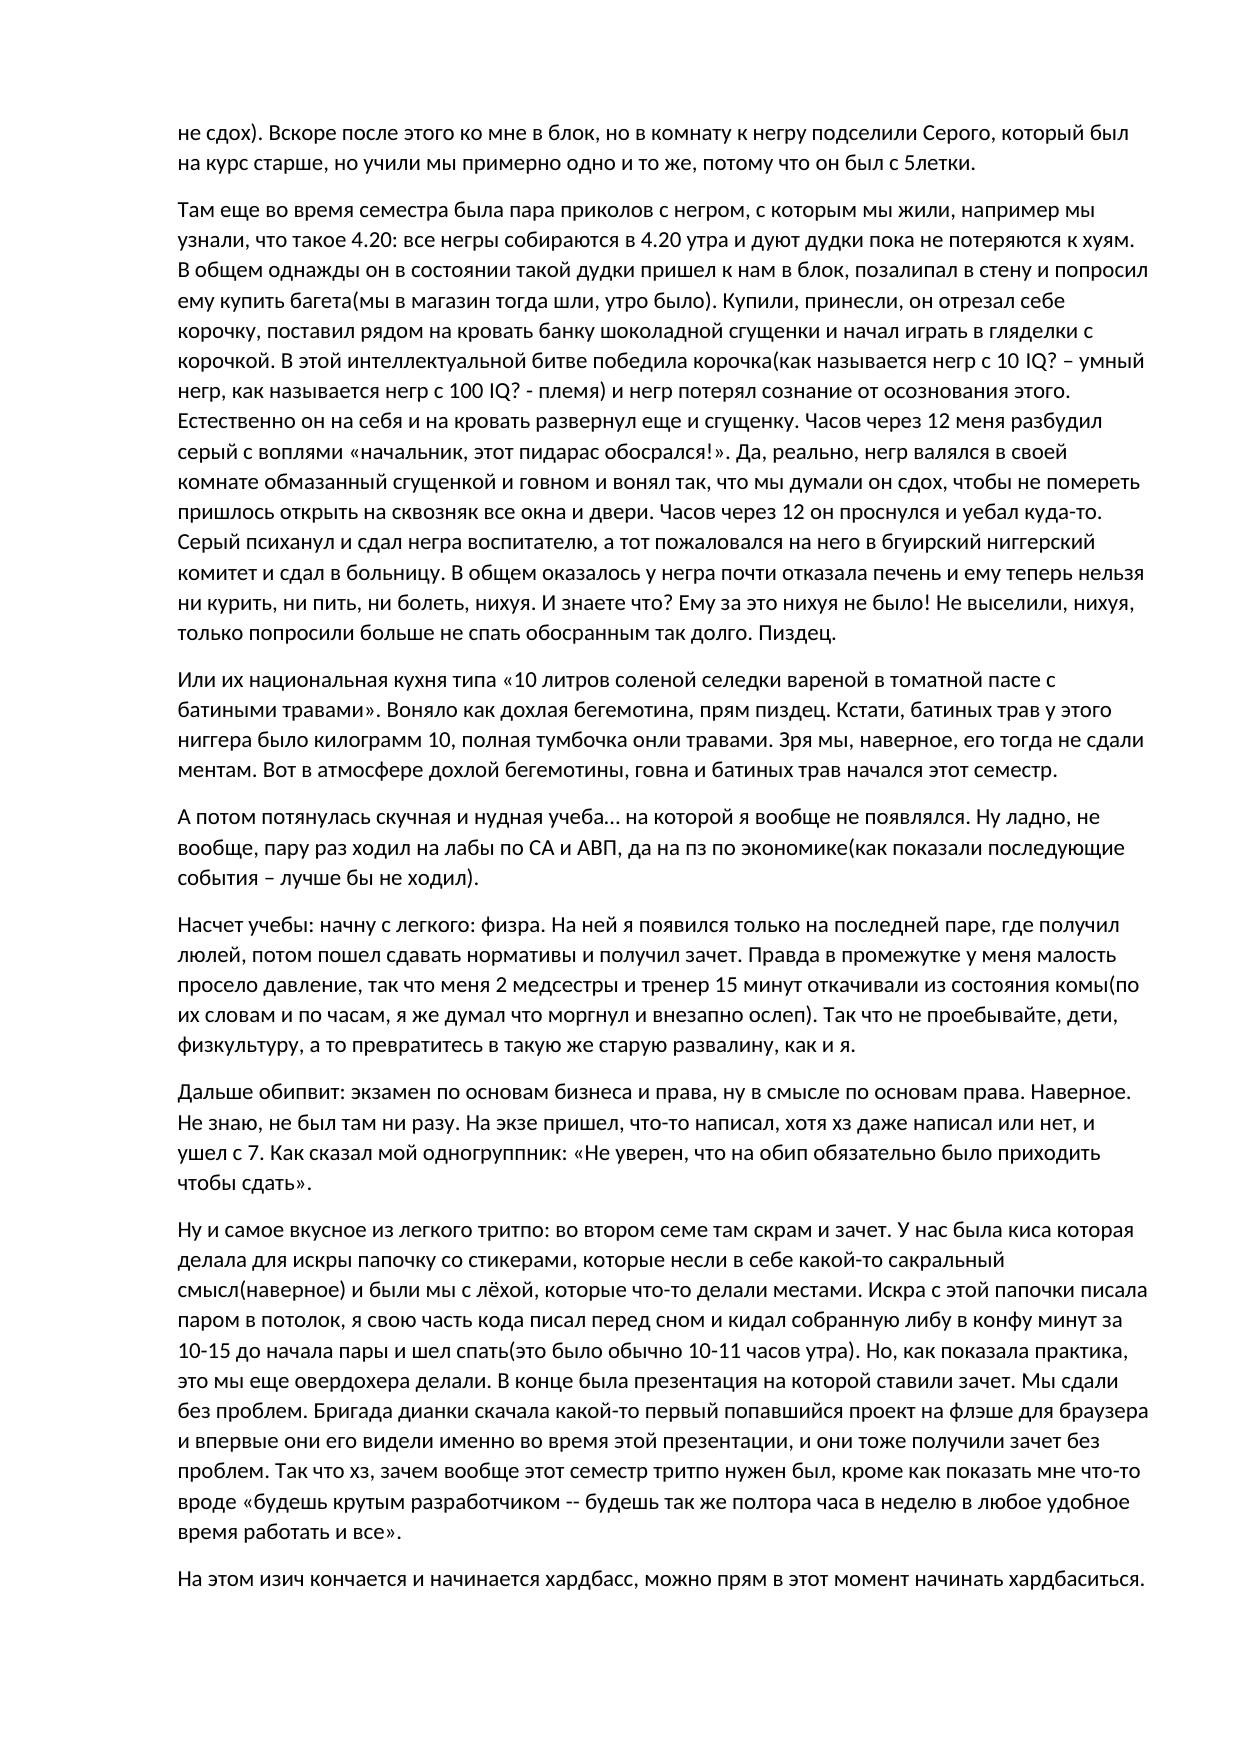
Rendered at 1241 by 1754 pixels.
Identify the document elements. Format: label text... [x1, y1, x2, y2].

text Там еще во время семестра была пара приколов с негром, с которым мы жили, например мы узнали, что такое 4.20: все негры собираются в 4.20 утра и дуют дудки пока не потеряются к хуям. В общем однажды он в состоянии такой дудки пришел к нам в блок, позалипал в стену и попросил ему купить багета(мы в магазин тогда шли, утро было). Купили, принесли, он отрезал себе корочку, поставил рядом на кровать банку шоколадной сгущенки и начал играть в гляделки с корочкой. В этой интеллектуальной битве победила корочка(как называется негр с 10 IQ? – умный негр, как называется негр с 100 IQ? - племя) и негр потерял сознание от осознования этого. Естественно он на себя и на кровать развернул еще и сгущенку. Часов через 12 меня разбудил серый с воплями «начальник, этот пидарас обосрался!». Да, реально, негр валялся в своей комнате обмазанный сгущенкой и говном и вонял так, что мы думали он сдох, чтобы не помереть пришлось открыть на сквозняк все окна и двери. Часов через 12 он проснулся и уебал куда-то. Серый психанул и сдал негра воспитателю, а тот пожаловался на него в бгуирский ниггерский комитет и сдал в больницу. В общем оказалось у негра почти отказала печень и ему теперь нельзя ни курить, ни пить, ни болеть, нихуя. И знаете что? Ему за это нихуя не было! Не выселили, нихуя, только попросили больше не спать обосранным так долго. Пиздец. [177, 195, 1152, 646]
text Или их национальная кухня типа «10 литров соленой селедки вареной в томатной пасте с батиными травами». Воняло как дохлая бегемотина, прям пиздец. Кстати, батиных трав у этого ниггера было килограмм 10, полная тумбочка онли травами. Зря мы, наверное, его тогда не сдали ментам. Вот в атмосфере дохлой бегемотины, говна и батиных трав начался этот семестр. [177, 665, 1152, 784]
text Дальше обипвит: экзамен по основам бизнеса и права, ну в смысле по основам права. Наверное. Не знаю, не был там ни разу. На экзе пришел, что-то написал, хотя хз даже написал или нет, и ушел с 7. Как сказал мой одногруппник: «Не уверен, что на обип обязательно было приходить чтобы сдать». [177, 1077, 1152, 1196]
text На этом изич кончается и начинается хардбасс, можно прям в этот момент начинать хардбаситься. [177, 1564, 1152, 1592]
text Ну и самое вкусное из легкого тритпо: во втором семе там скрам и зачет. У нас была киса которая делала для искры папочку со стикерами, которые несли в себе какой-то сакральный смысл(наверное) и были мы с лёхой, которые что-то делали местами. Искра с этой папочки писала паром в потолок, я свою часть кода писал перед сном и кидал собранную либу в конфу минут за 10-15 до начала пары и шел спать(это было обычно 10-11 часов утра). Но, как показала практика, это мы еще овердохера делали. В конце была презентация на которой ставили зачет. Мы сдали без проблем. Бригада дианки скачала какой-то первый попавшийся проект на флэше для браузера и впервые они его видели именно во время этой презентации, и они тоже получили зачет без проблем. Так что хз, зачем вообще этот семестр тритпо нужен был, кроме как показать мне что-то вроде «будешь крутым разработчиком -- будешь так же полтора часа в неделю в любое удобное время работать и все». [177, 1215, 1152, 1545]
text А потом потянулась скучная и нудная учеба… на которой я вообще не появлялся. Ну ладно, не вообще, пару раз ходил на лабы по СА и АВП, да на пз по экономике(как показали последующие события – лучше бы не ходил). [177, 802, 1152, 891]
text Насчет учебы: начну с легкого: физра. На ней я появился только на последней паре, где получил люлей, потом пошел сдавать нормативы и получил зачет. Правда в промежутке у меня малость просело давление, так что меня 2 медсестры и тренер 15 минут откачивали из состояния комы(по их словам и по часам, я же думал что моргнул и внезапно ослеп). Так что не проебывайте, дети, физкультуру, а то превратитесь в такую же старую развалину, как и я. [177, 910, 1152, 1059]
